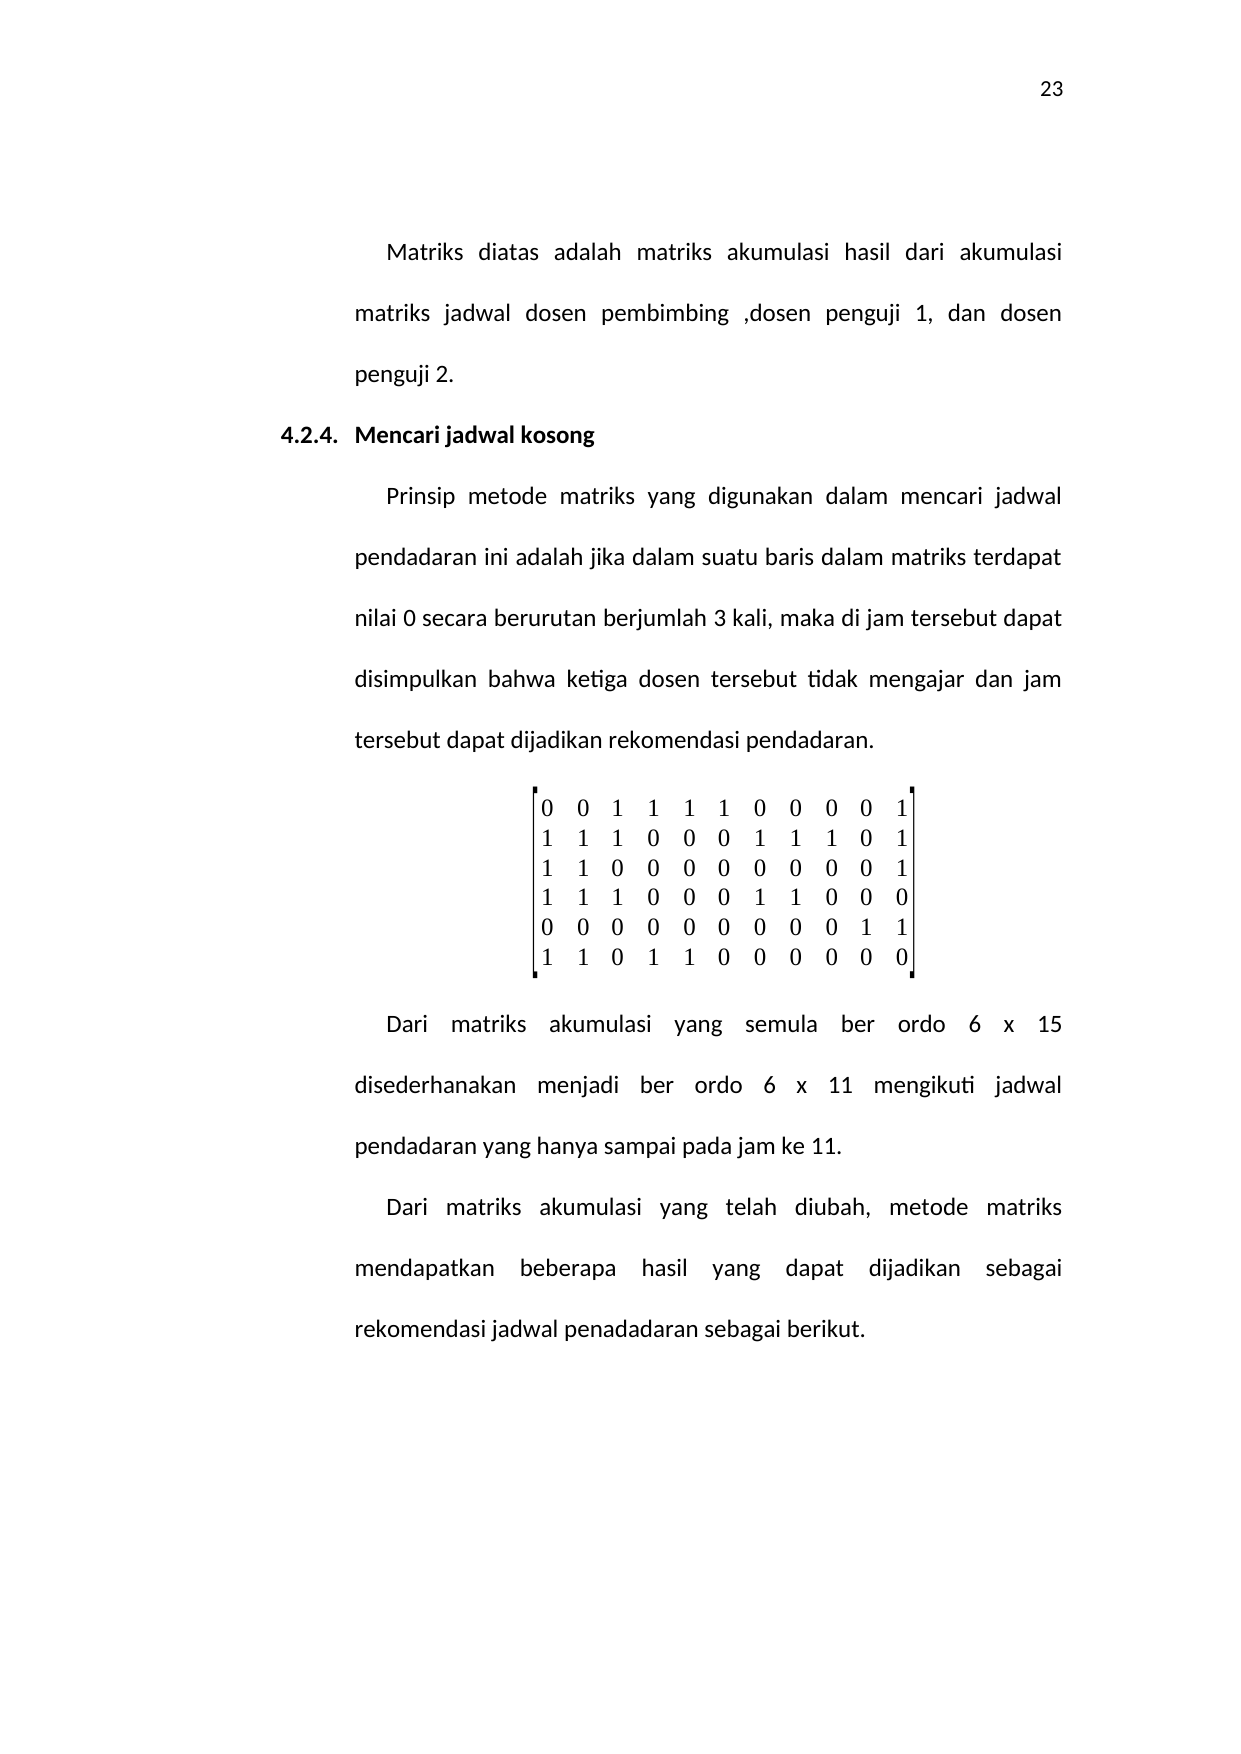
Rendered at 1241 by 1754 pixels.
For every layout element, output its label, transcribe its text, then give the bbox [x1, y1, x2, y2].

text Matriks diatas adalah matriks akumulasi hasil dari akumulasi matriks jadwal dosen pembimbing ,dosen penguji 1, dan dosen penguji 2. [354, 236, 1063, 389]
list Mencari jadwal kosong [281, 419, 1063, 450]
text Dari matriks akumulasi yang semula ber ordo 6 x 15 disederhanakan menjadi ber ordo 6 x 11 mengikuti jadwal pendadaran yang hanya sampai pada jam ke 11. [354, 1008, 1063, 1160]
text Dari matriks akumulasi yang telah diubah, metode matriks mendapatkan beberapa hasil yang dapat dijadikan sebagai rekomendasi jadwal penadadaran sebagai berikut. [354, 1191, 1063, 1343]
text Prinsip metode matriks yang digunakan dalam mencari jadwal pendadaran ini adalah jika dalam suatu baris dalam matriks terdapat nilai 0 secara berurutan berjumlah 3 kali, maka di jam tersebut dapat disimpulkan bahwa ketiga dosen tersebut tidak mengajar dan jam tersebut dapat dijadikan rekomendasi pendadaran. [354, 480, 1063, 755]
